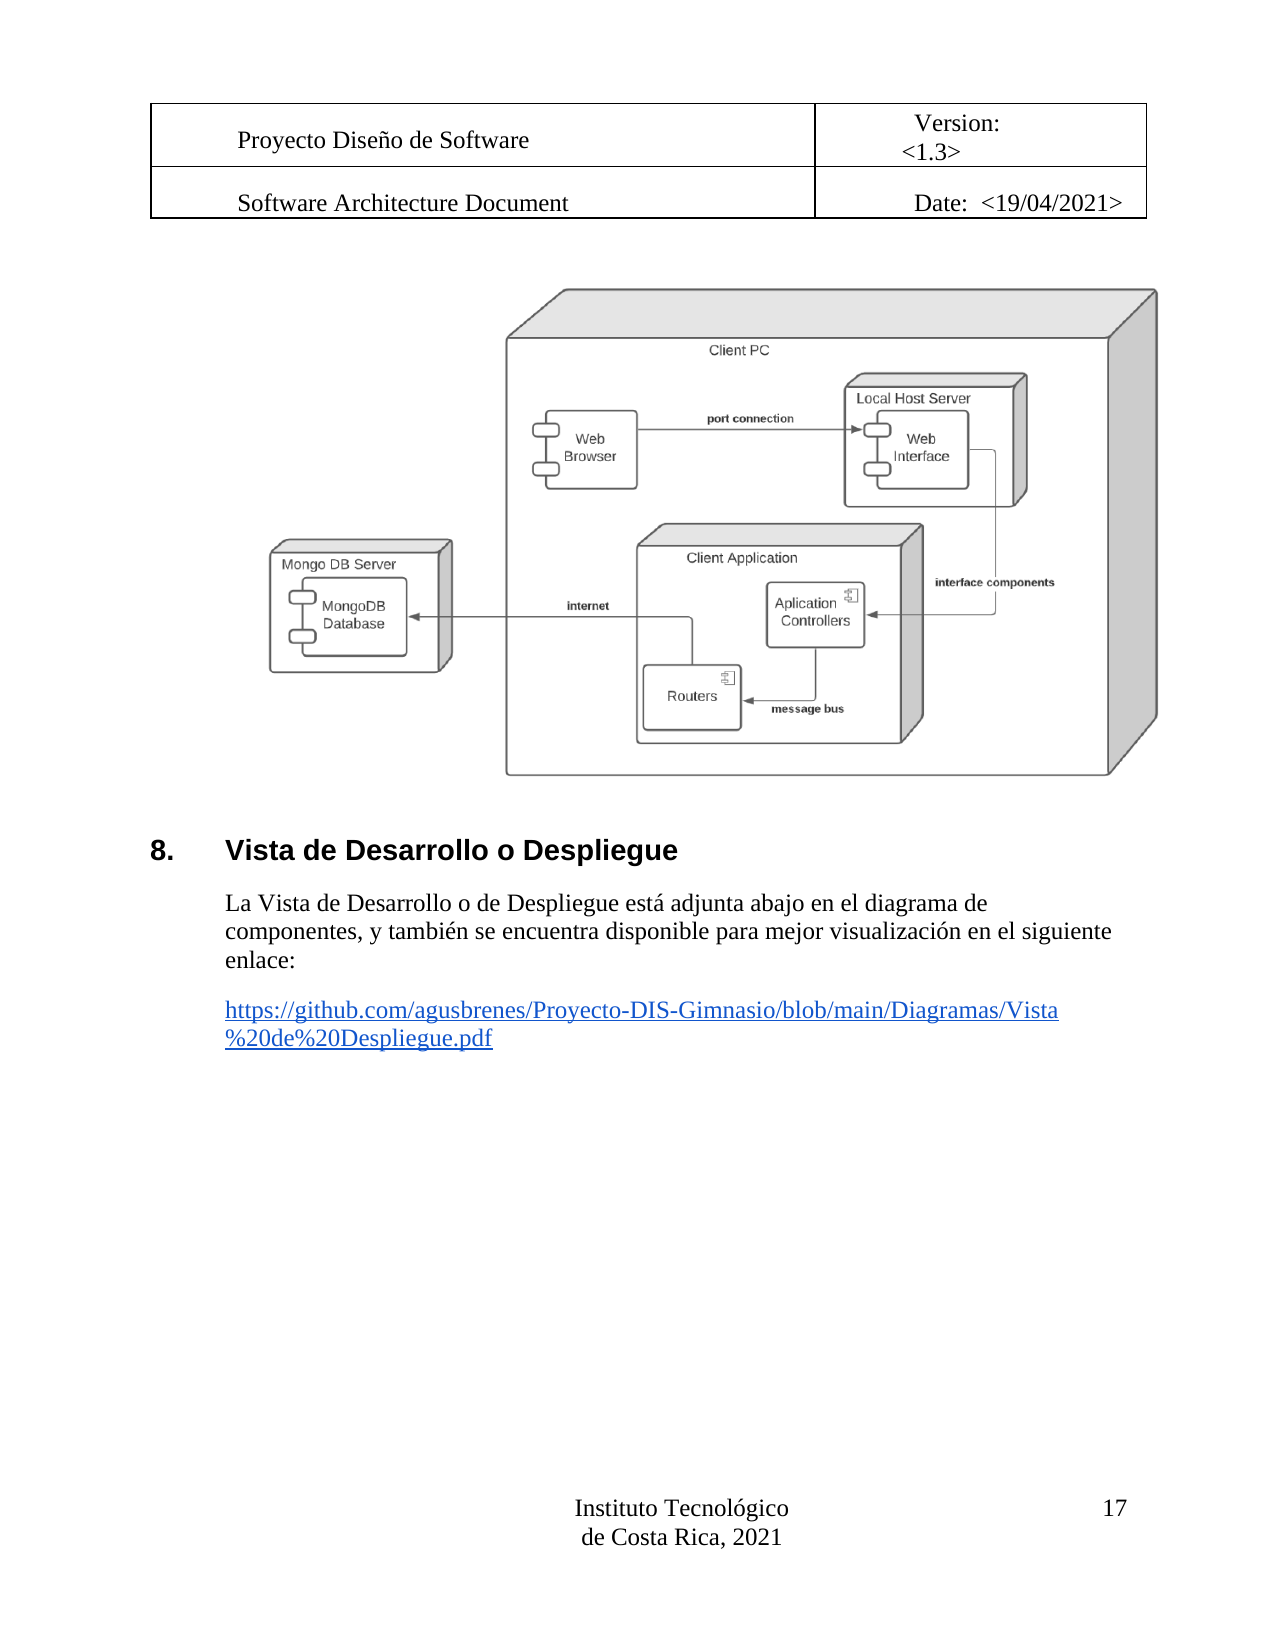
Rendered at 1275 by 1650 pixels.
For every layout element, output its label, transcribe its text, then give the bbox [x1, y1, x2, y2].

subtitle Vista de Desarrollo o Despliegue [150, 833, 1125, 867]
text La Vista de Desarrollo o de Despliegue está adjunta abajo en el diagrama de componentes, y también se encuentra disponible para mejor visualización en el siguiente enlace: [225, 888, 1125, 974]
picture [225, 242, 1200, 797]
text https://github.com/agusbrenes/Proyecto-DIS-Gimnasio/blob/main/Diagramas/Vista%20de%20Despliegue.pdf [225, 995, 1125, 1052]
